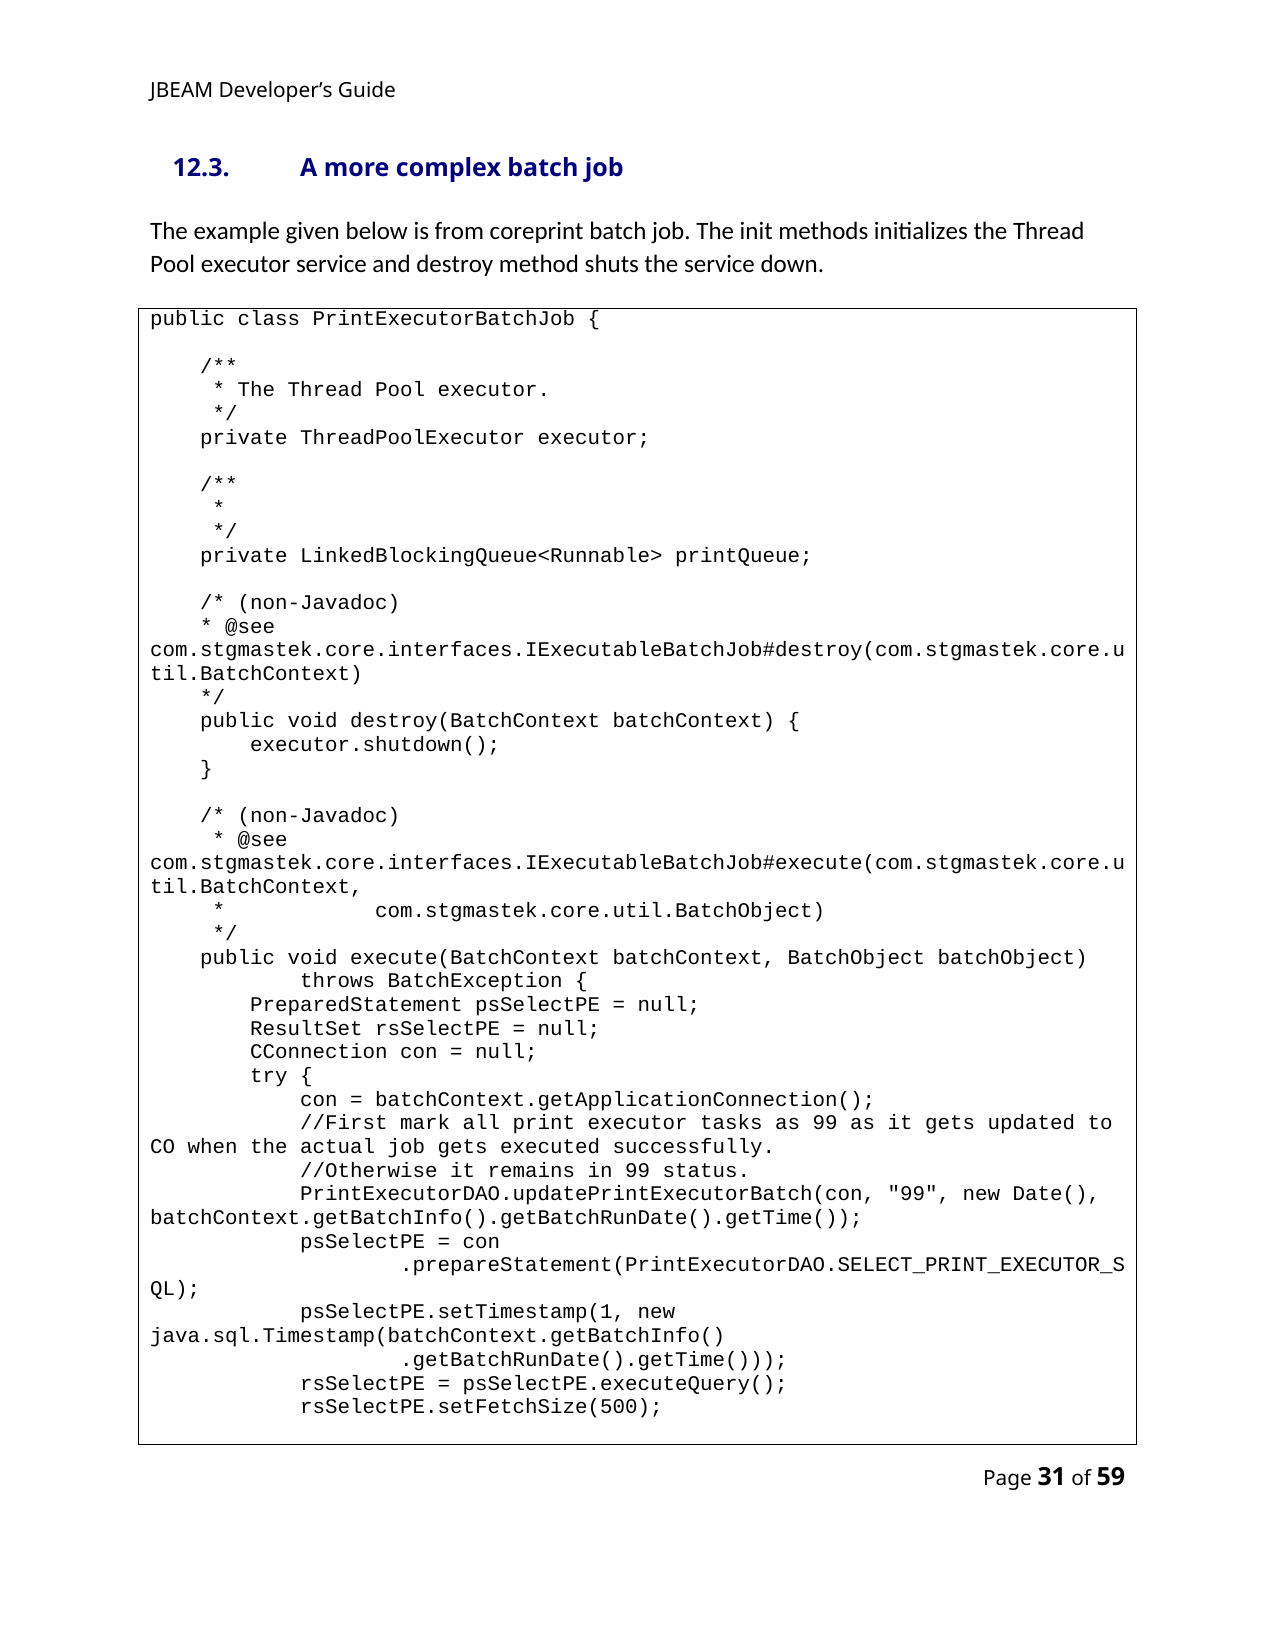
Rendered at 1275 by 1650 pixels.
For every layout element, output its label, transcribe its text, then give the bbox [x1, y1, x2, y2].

subtitle A more complex batch job [172, 150, 1125, 184]
text The example given below is from coreprint batch job. The init methods initializes the Thread Pool executor service and destroy method shuts the service down. [150, 213, 1125, 278]
